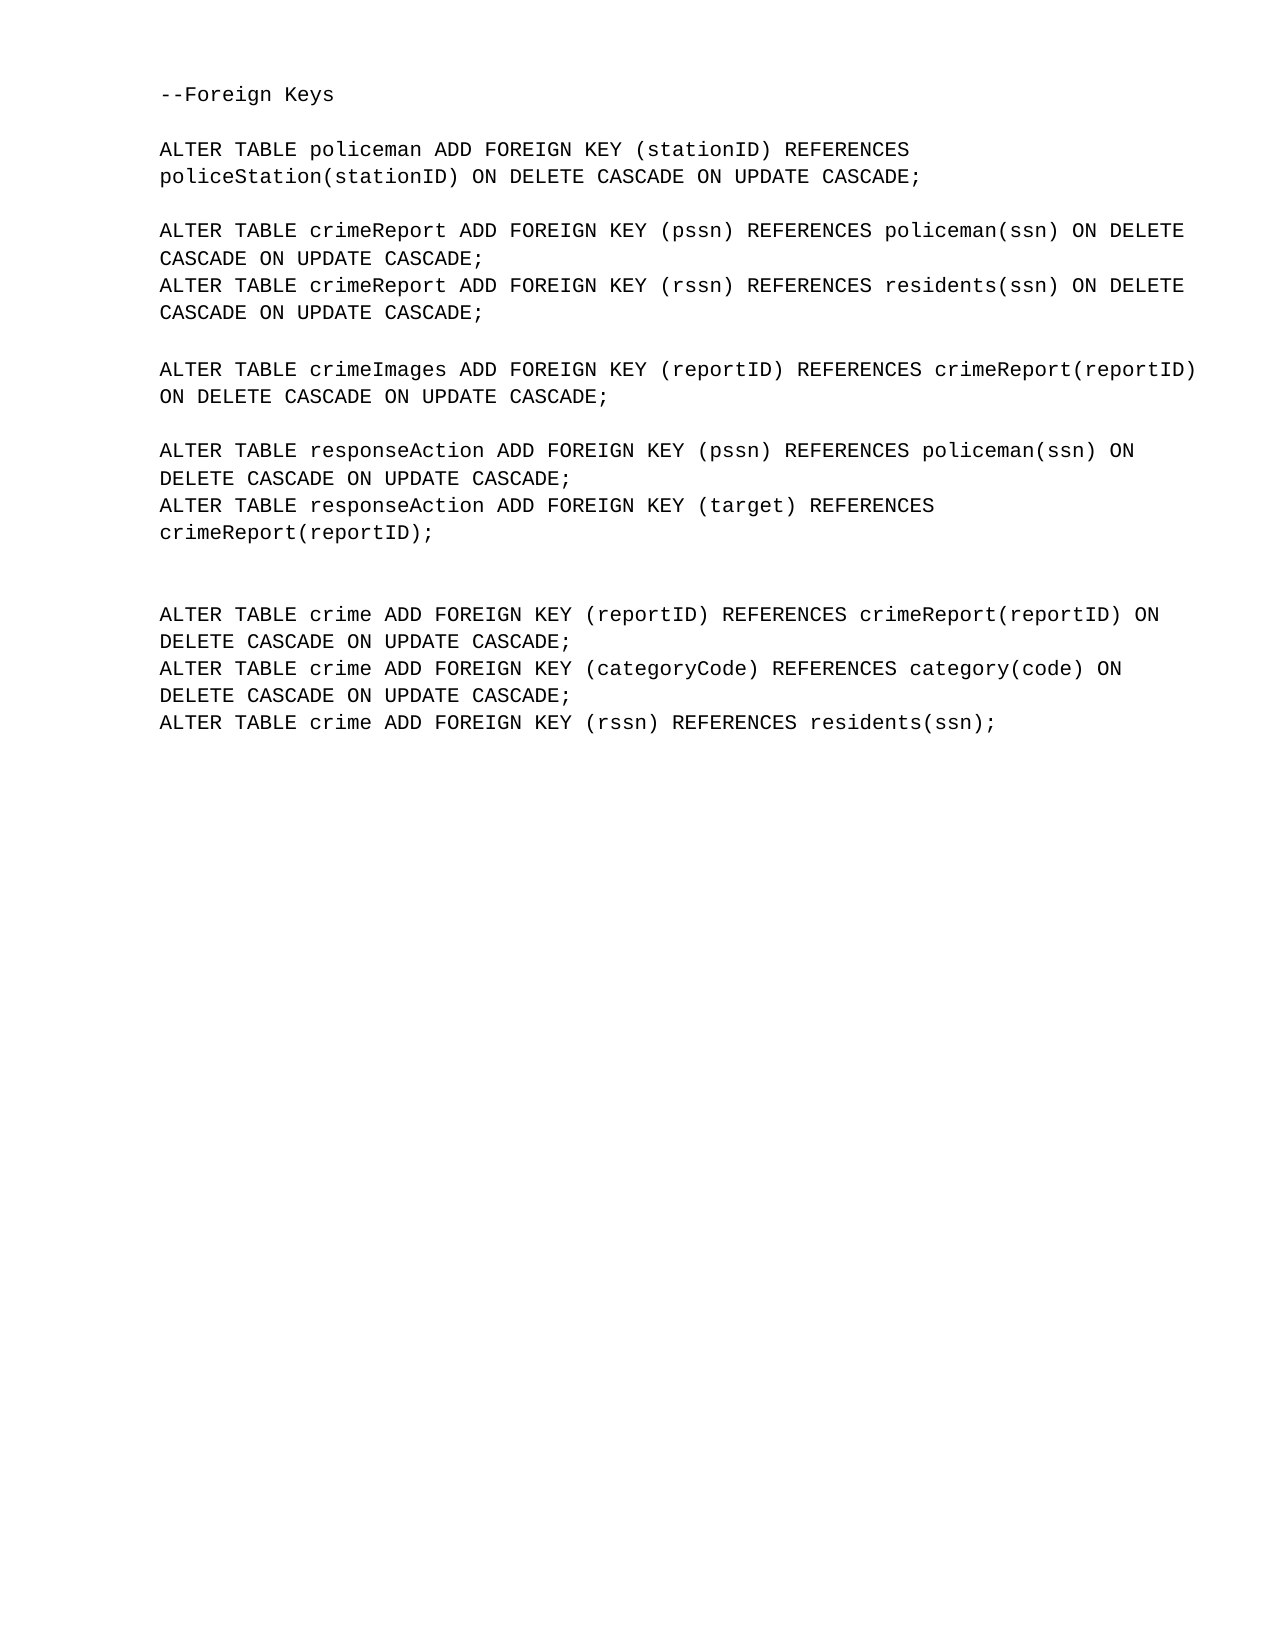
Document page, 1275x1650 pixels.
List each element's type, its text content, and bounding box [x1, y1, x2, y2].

text ALTER TABLE responseAction ADD FOREIGN KEY (pssn) REFERENCES policeman(ssn) ON DELETE CASCADE ON UPDATE CASCADE; [159, 441, 1200, 491]
text ALTER TABLE crimeReport ADD FOREIGN KEY (pssn) REFERENCES policeman(ssn) ON DELETE CASCADE ON UPDATE CASCADE; [159, 220, 1200, 271]
text ALTER TABLE responseAction ADD FOREIGN KEY (target) REFERENCES crimeReport(reportID); [159, 495, 1200, 546]
text ALTER TABLE crimeImages ADD FOREIGN KEY (reportID) REFERENCES crimeReport(reportID) ON DELETE CASCADE ON UPDATE CASCADE; [159, 359, 1200, 410]
text --Foreign Keys [159, 84, 1200, 108]
text ALTER TABLE crime ADD FOREIGN KEY (rssn) REFERENCES residents(ssn); [159, 712, 1200, 736]
text ALTER TABLE crime ADD FOREIGN KEY (categoryCode) REFERENCES category(code) ON DELETE CASCADE ON UPDATE CASCADE; [159, 658, 1200, 709]
text ALTER TABLE crimeReport ADD FOREIGN KEY (rssn) REFERENCES residents(ssn) ON DELETE CASCADE ON UPDATE CASCADE; [159, 275, 1200, 326]
text ALTER TABLE crime ADD FOREIGN KEY (reportID) REFERENCES crimeReport(reportID) ON DELETE CASCADE ON UPDATE CASCADE; [159, 604, 1200, 654]
text ALTER TABLE policeman ADD FOREIGN KEY (stationID) REFERENCES policeStation(stationID) ON DELETE CASCADE ON UPDATE CASCADE; [159, 139, 1200, 189]
